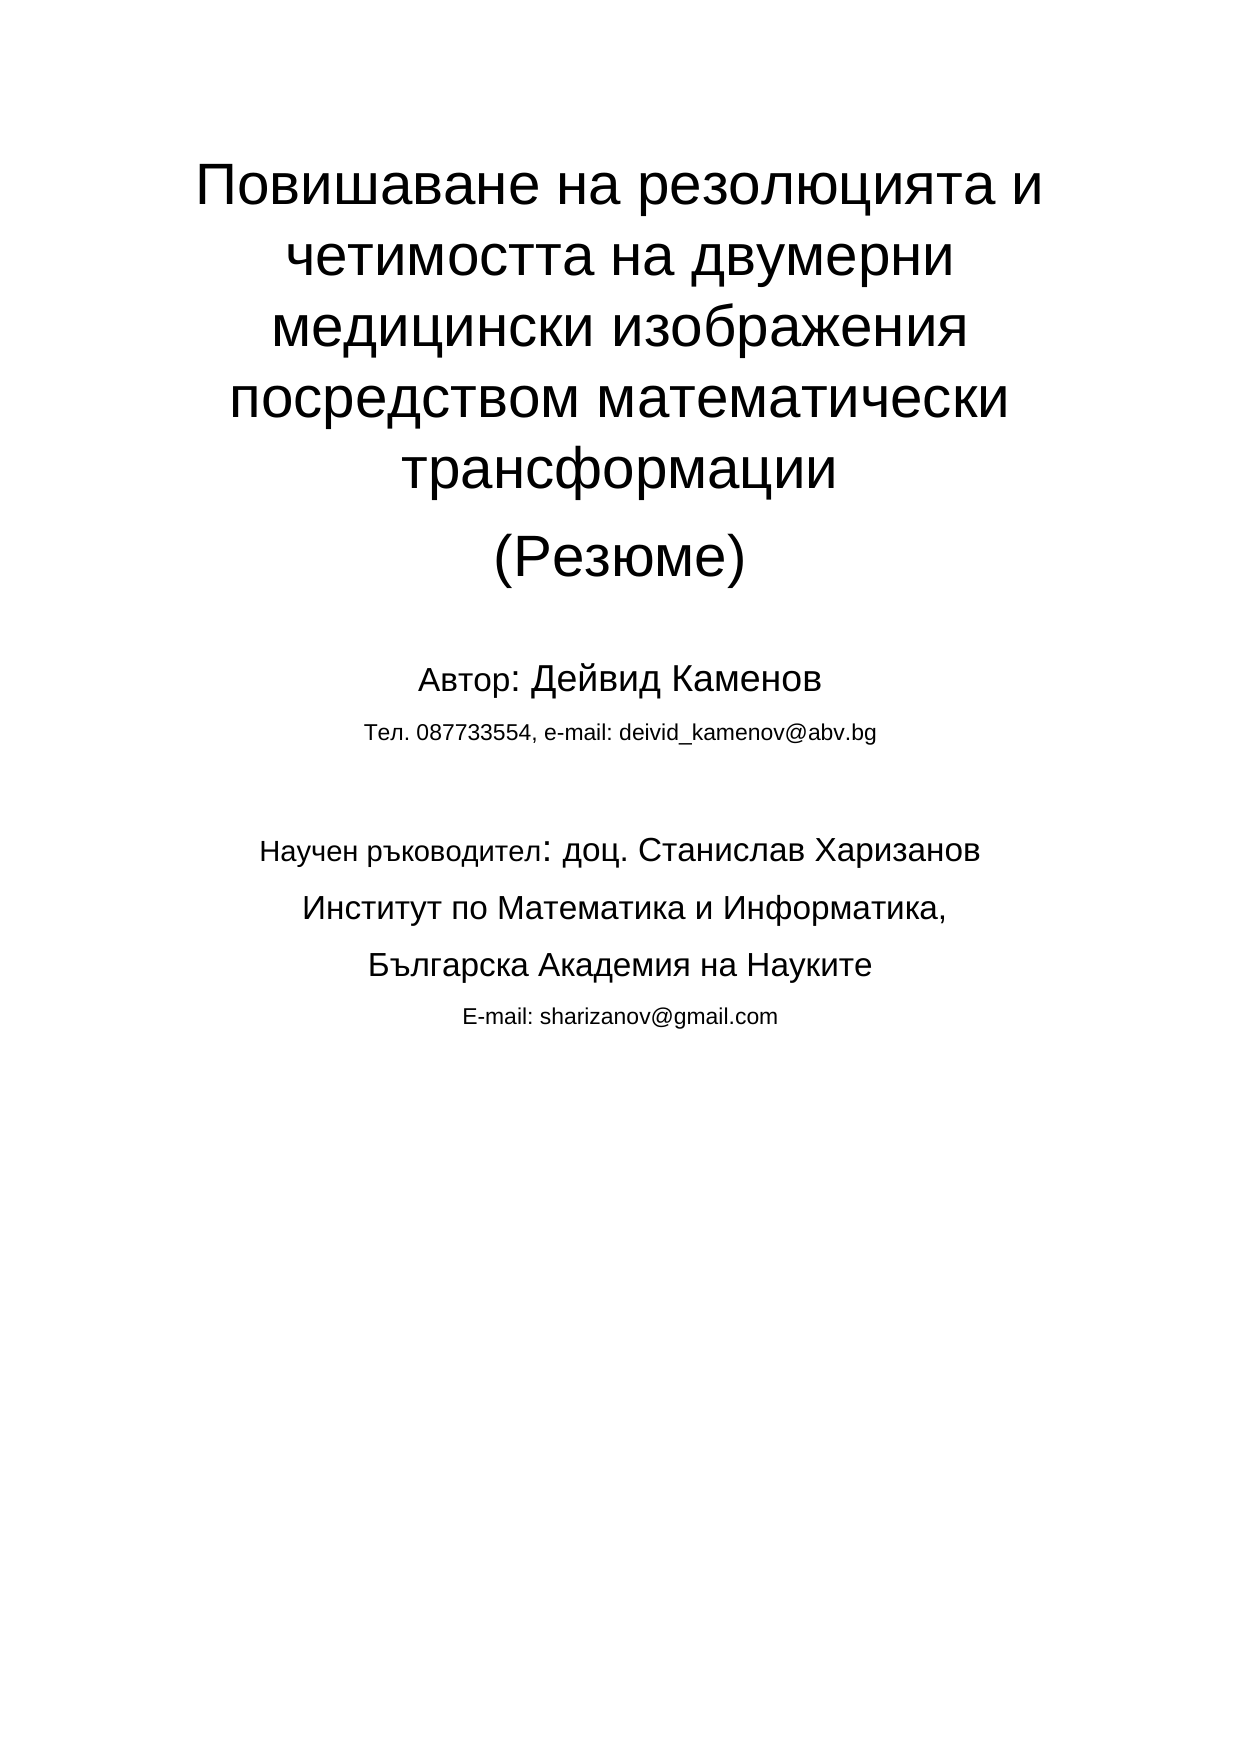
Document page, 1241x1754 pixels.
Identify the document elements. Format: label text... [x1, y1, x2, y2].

text Автор: Дейвид Каменов [150, 657, 1090, 700]
text Научен ръководител: доц. Станислав Харизанов [150, 826, 1090, 869]
text E-mail: sharizanov@gmail.com [150, 1003, 1090, 1029]
text Институт по Математика и Информатика, [150, 888, 1090, 927]
text Българска Академия на Науките [150, 946, 1090, 984]
text Тел. 087733554, e-mail: deivid_kamenov@abv.bg [150, 719, 1090, 745]
text (Резюме) [150, 522, 1090, 589]
text Повишаване на резолюцията и четимостта на двумерни медицински изображения посредством математически трансформации [150, 150, 1090, 501]
